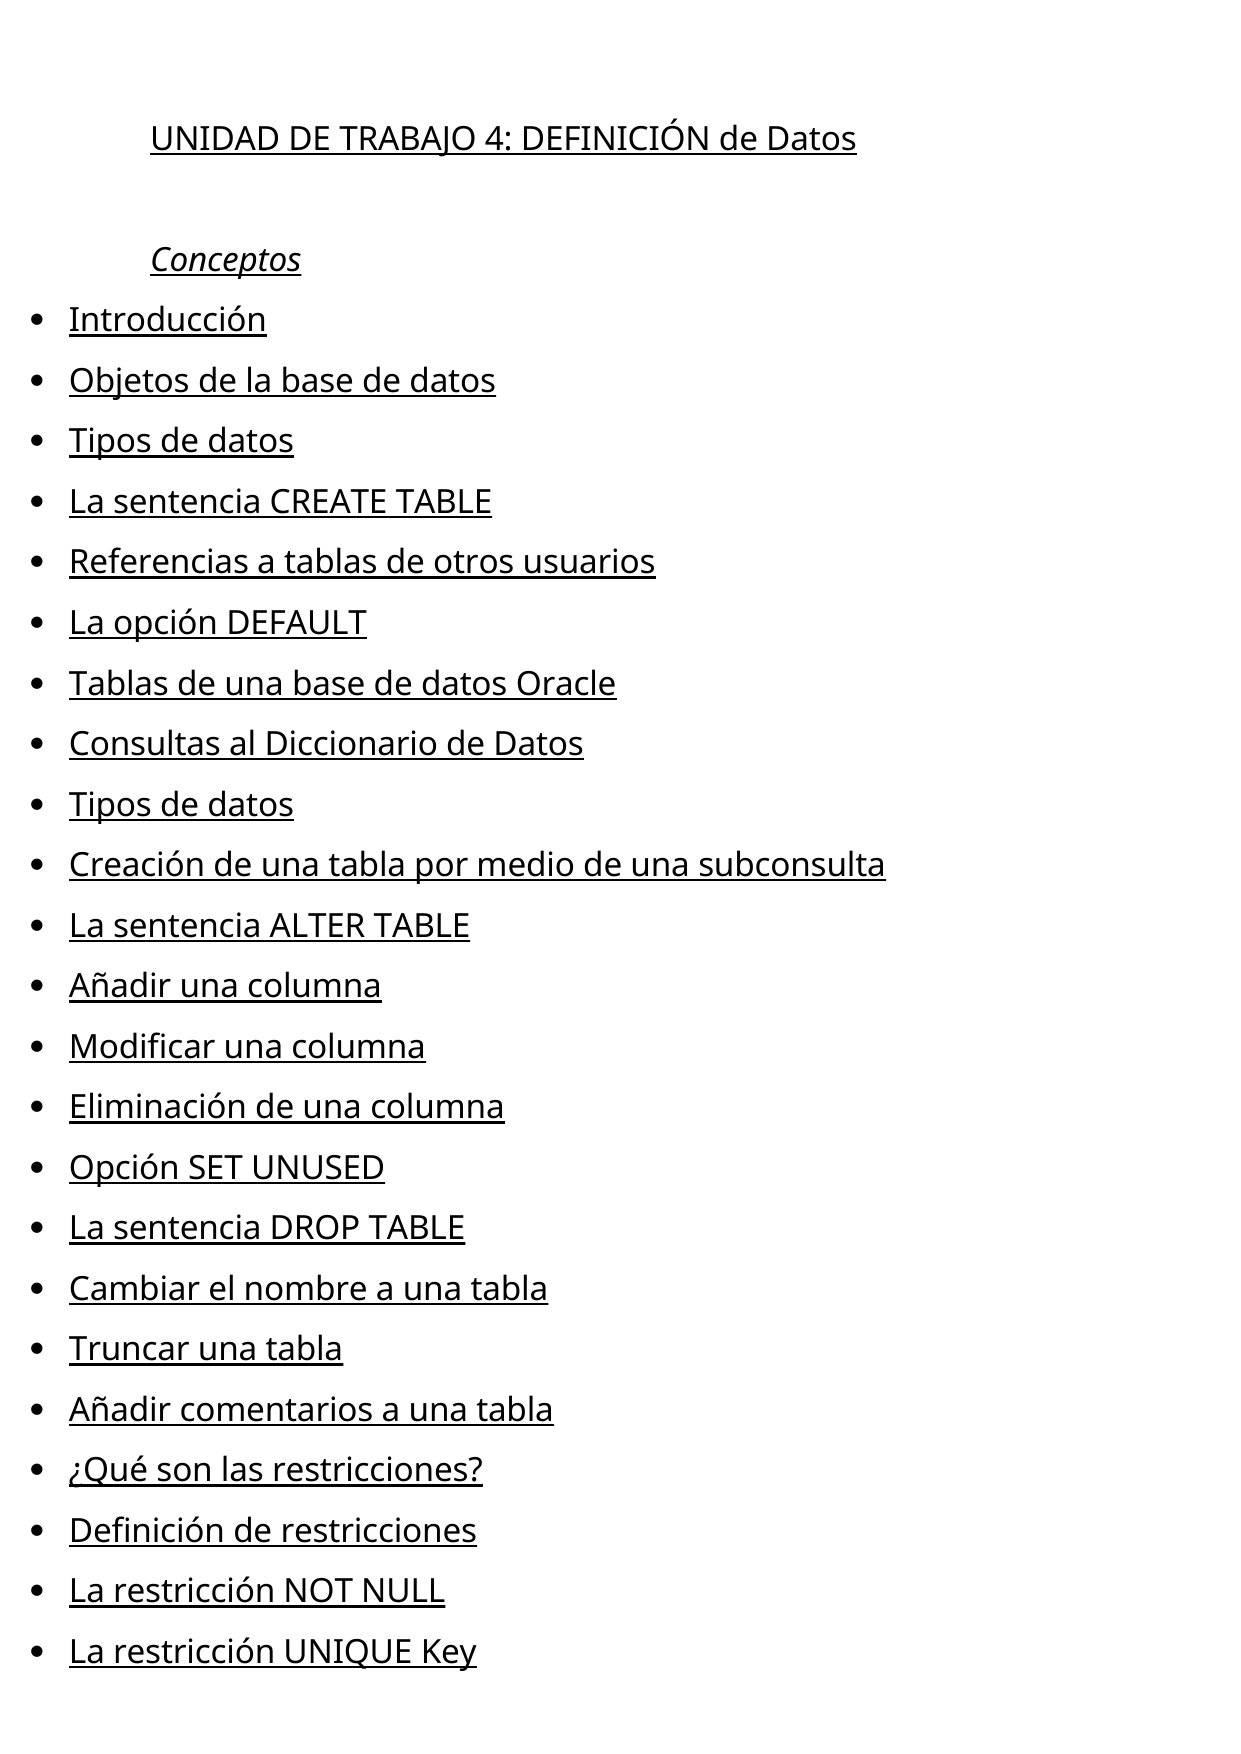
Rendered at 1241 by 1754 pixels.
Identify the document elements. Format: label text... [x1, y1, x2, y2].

subtitle La sentencia DROP TABLE [31, 1204, 1240, 1249]
subtitle Definición de restricciones [31, 1507, 1240, 1552]
subtitle Eliminación de una columna [31, 1083, 1240, 1128]
subtitle La sentencia ALTER TABLE [31, 901, 1240, 947]
subtitle ¿Qué son las restricciones? [31, 1446, 1240, 1491]
subtitle Tipos de datos [31, 417, 1240, 463]
subtitle La sentencia CREATE TABLE [31, 478, 1240, 523]
subtitle Conceptos [150, 236, 1240, 281]
subtitle Añadir una columna [31, 962, 1240, 1007]
subtitle Referencias a tablas de otros usuarios [31, 538, 1240, 584]
subtitle Cambiar el nombre a una tabla [31, 1264, 1240, 1310]
subtitle Opción SET UNUSED [31, 1143, 1240, 1189]
subtitle Creación de una tabla por medio de una subconsulta [31, 841, 1240, 886]
subtitle La restricción UNIQUE Key [31, 1628, 1240, 1673]
subtitle Truncar una tabla [31, 1325, 1240, 1370]
subtitle La opción DEFAULT [31, 599, 1240, 644]
subtitle Introducción [31, 296, 1240, 342]
subtitle Modificar una columna [31, 1022, 1240, 1068]
subtitle Añadir comentarios a una tabla [31, 1386, 1240, 1431]
subtitle La restricción NOT NULL [31, 1567, 1240, 1612]
subtitle Tablas de una base de datos Oracle [31, 659, 1240, 705]
subtitle Consultas al Diccionario de Datos [31, 720, 1240, 765]
subtitle UNIDAD DE TRABAJO 4: DEFINICIÓN de Datos [150, 114, 1240, 160]
subtitle Objetos de la base de datos [31, 357, 1240, 402]
subtitle Tipos de datos [31, 780, 1240, 826]
